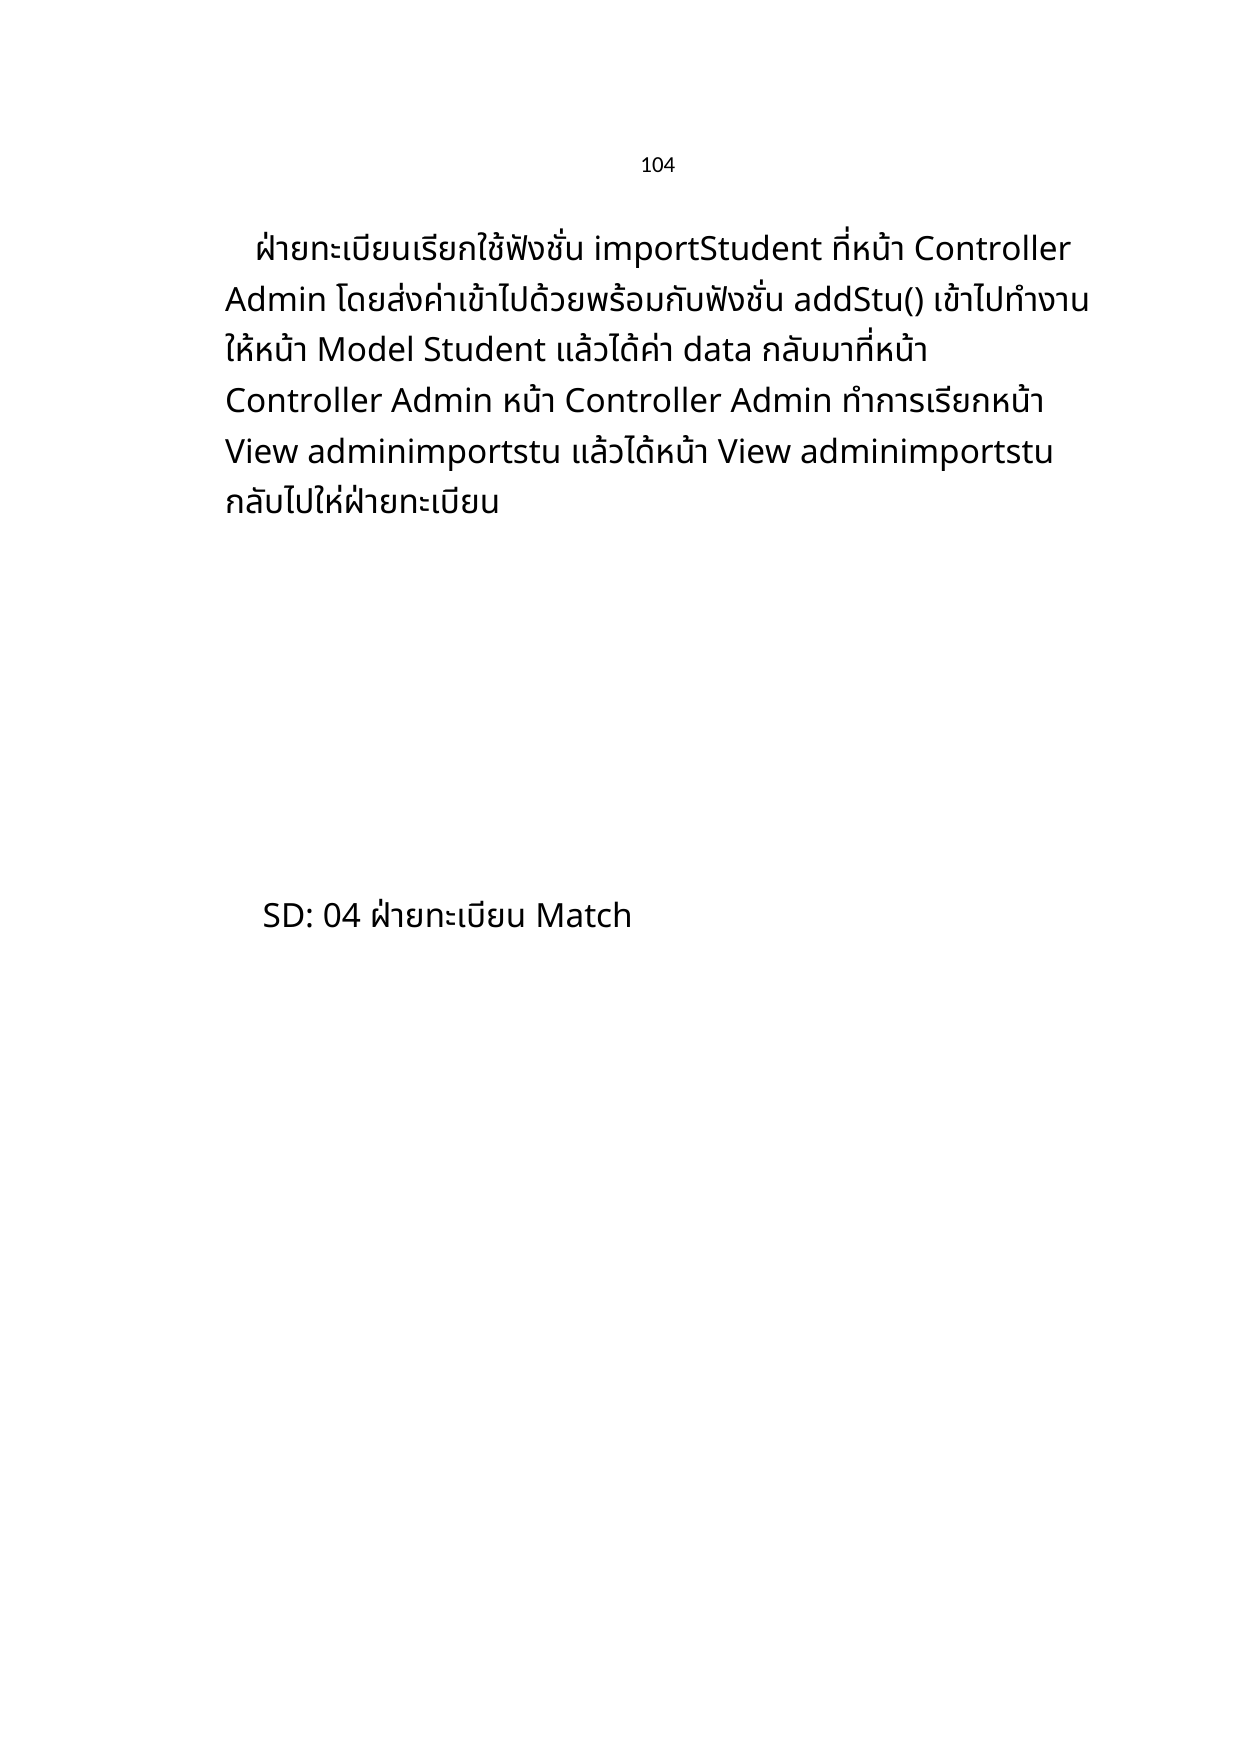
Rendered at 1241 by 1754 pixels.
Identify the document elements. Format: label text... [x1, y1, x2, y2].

text ฝ่ายทะเบียนเรียกใช้ฟังชั่น importStudent ที่หน้า Controller Admin โดยส่งค่าเข้าไปด้วยพร้อมกับฟังชั่น addStu() เข้าไปทำงานให้หน้า Model Student แล้วได้ค่า data กลับมาที่หน้า Controller Admin หน้า Controller Admin ทำการเรียกหน้า View adminimportstu แล้วได้หน้า View adminimportstu กลับไปให่ฝ่ายทะเบียน [225, 225, 1090, 528]
text SD: 04 ฝ่ายทะเบียน Match [262, 892, 1090, 942]
